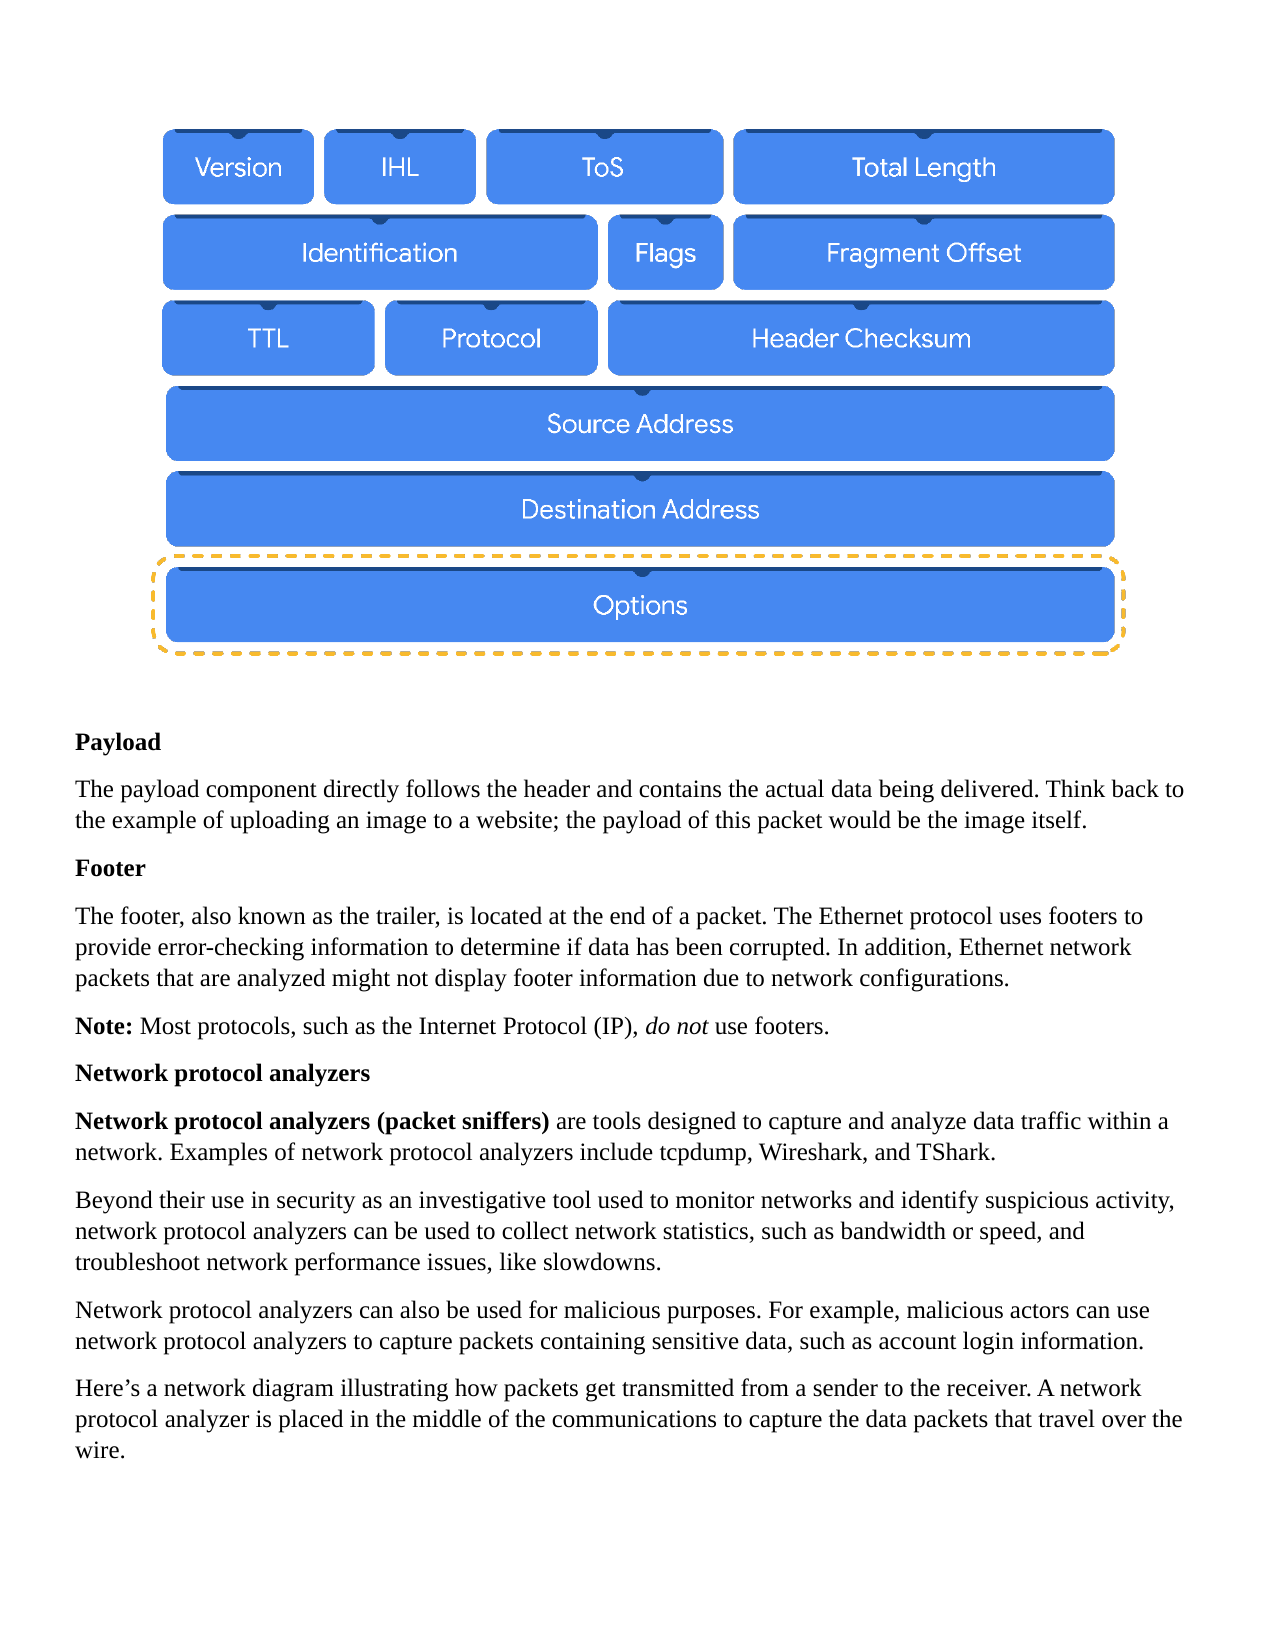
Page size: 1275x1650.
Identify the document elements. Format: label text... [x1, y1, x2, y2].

text The footer, also known as the trailer, is located at the end of a packet. The Ethernet protocol uses footers to provide error-checking information to determine if data has been corrupted. In addition, Ethernet network packets that are analyzed might not display footer information due to network configurations. [75, 901, 1200, 992]
text Network protocol analyzers can also be used for malicious purposes. For example, malicious actors can use network protocol analyzers to capture packets containing sensitive data, such as account login information. [75, 1295, 1200, 1354]
text Footer [75, 853, 1200, 882]
text Here’s a network diagram illustrating how packets get transmitted from a sender to the receiver. A network protocol analyzer is placed in the middle of the communications to capture the data packets that travel over the wire. [75, 1373, 1200, 1464]
text The payload component directly follows the header and contains the actual data being delivered. Think back to the example of uploading an image to a website; the payload of this packet would be the image itself. [75, 774, 1200, 834]
text Network protocol analyzers [75, 1058, 1200, 1087]
text Network protocol analyzers (packet sniffers) are tools designed to capture and analyze data traffic within a network. Examples of network protocol analyzers include tcpdump, Wireshark, and TShark. [75, 1106, 1200, 1166]
text Note: Most protocols, such as the Internet Protocol (IP), do not use footers. [75, 1011, 1200, 1039]
text Payload [75, 727, 1200, 756]
text Beyond their use in security as an investigative tool used to monitor networks and identify suspicious activity, network protocol analyzers can be used to collect network statistics, such as bandwidth or speed, and troubleshoot network performance issues, like slowdowns. [75, 1185, 1200, 1276]
picture [75, 75, 1200, 708]
